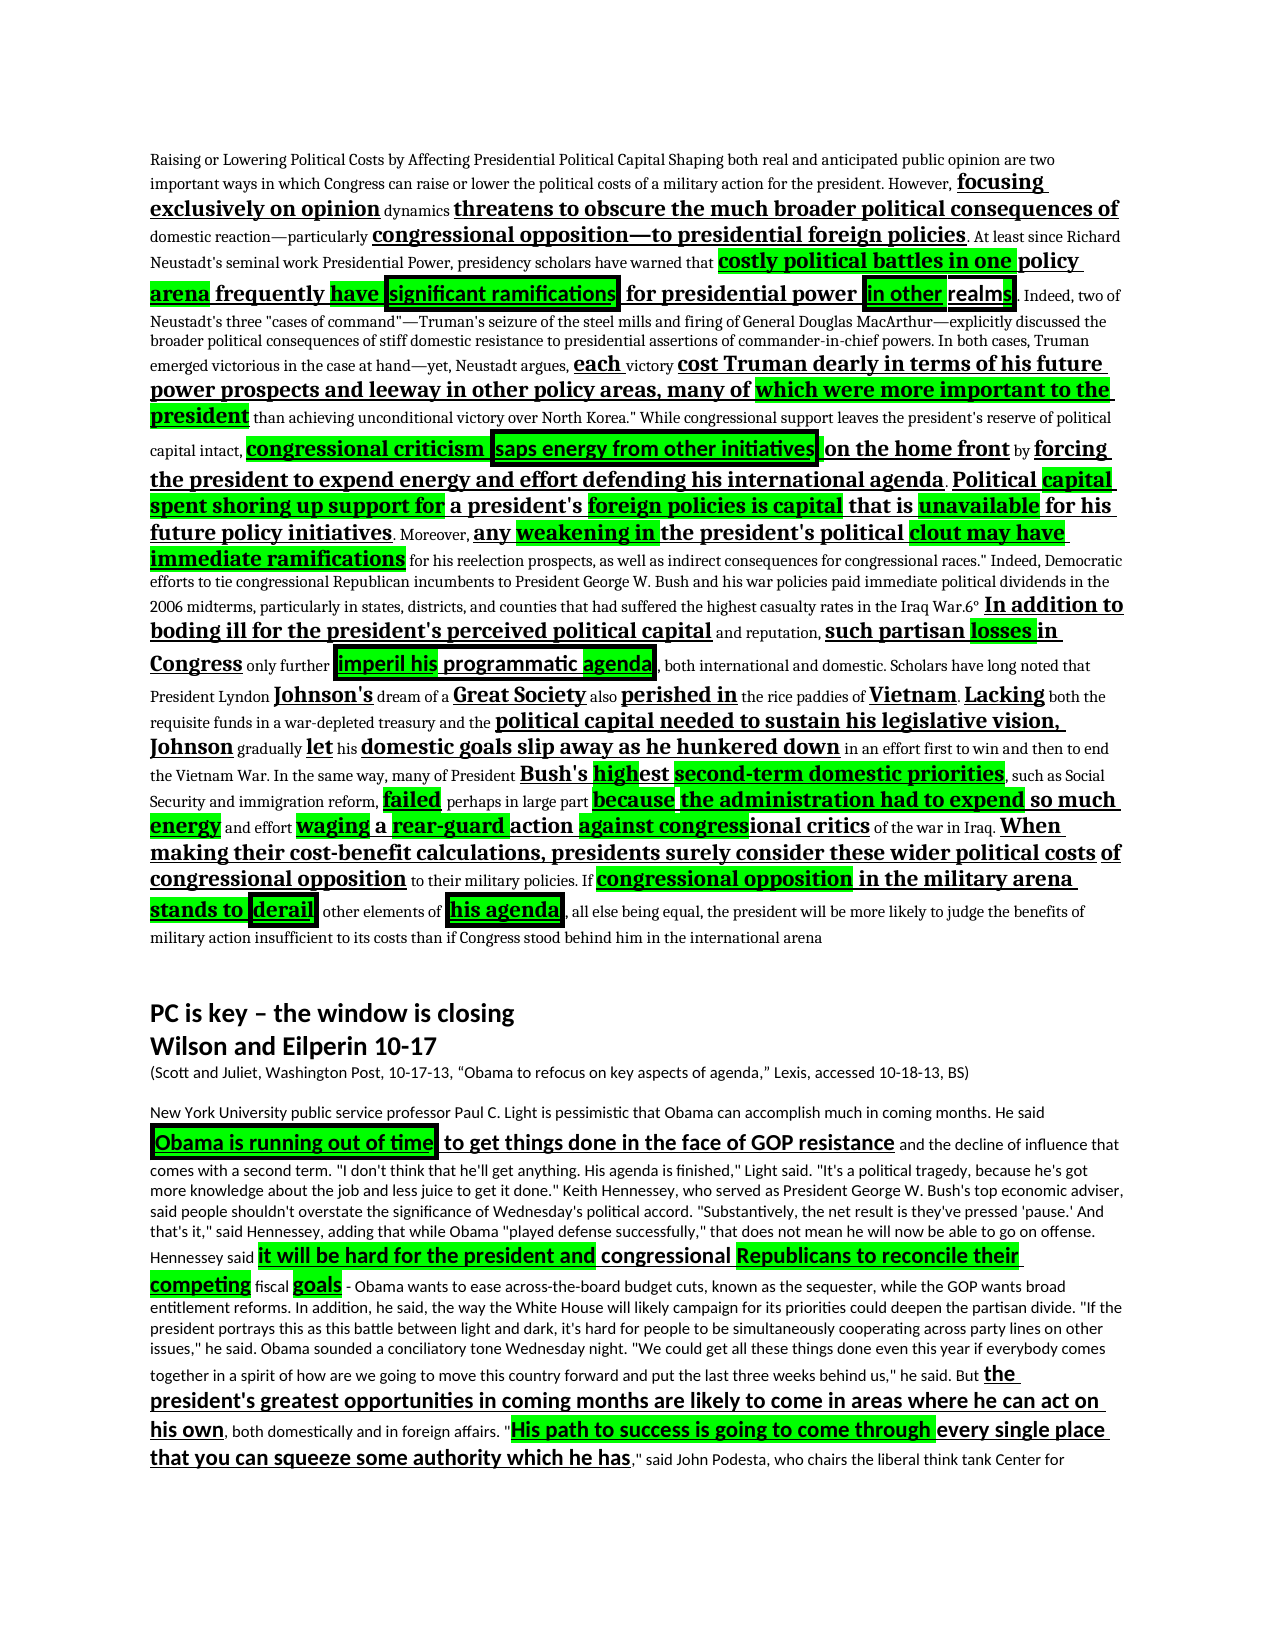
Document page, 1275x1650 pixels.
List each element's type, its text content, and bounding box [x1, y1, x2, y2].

text Raising or Lowering Political Costs by Affecting Presidential Political Capital Shaping both real and anticipated public opinion are two important ways in which Congress can raise or lower the political costs of a military action for the president. However, focusing exclusively on opinion dynamics threatens to obscure the much broader political consequences of domestic reaction—particularly congressional opposition—to presidential foreign policies. At least since Richard Neustadt's seminal work Presidential Power, presidency scholars have warned that costly political battles in one policy arena frequently have significant ramifications for presidential power in other realms. Indeed, two of Neustadt's three "cases of command"—Truman's seizure of the steel mills and firing of General Douglas MacArthur—explicitly discussed the broader political consequences of stiff domestic resistance to presidential assertions of commander-in-chief powers. In both cases, Truman emerged victorious in the case at hand—yet, Neustadt argues, each victory cost Truman dearly in terms of his future power prospects and leeway in other policy areas, many of which were more important to the president than achieving unconditional victory over North Korea." While congressional support leaves the president's reserve of political capital intact, congressional criticism saps energy from other initiatives on the home front by forcing the president to expend energy and effort defending his international agenda. Political capital spent shoring up support for a president's foreign policies is capital that is unavailable for his future policy initiatives. Moreover, any weakening in the president's political clout may have immediate ramifications for his reelection prospects, as well as indirect consequences for congressional races." Indeed, Democratic efforts to tie congressional Republican incumbents to President George W. Bush and his war policies paid immediate political dividends in the 2006 midterms, particularly in states, districts, and counties that had suffered the highest casualty rates in the Iraq War.6° In addition to boding ill for the president's perceived political capital and reputation, such partisan losses in Congress only further imperil his programmatic agenda, both international and domestic. Scholars have long noted that President Lyndon Johnson's dream of a Great Society also perished in the rice paddies of Vietnam. Lacking both the requisite funds in a war-depleted treasury and the political capital needed to sustain his legislative vision, Johnson gradually let his domestic goals slip away as he hunkered down in an effort first to win and then to end the Vietnam War. In the same way, many of President Bush's highest second-term domestic priorities, such as Social Security and immigration reform, failed perhaps in large part because the administration had to expend so much energy and effort waging a rear-guard action against congressional critics of the war in Iraq. When making their cost-benefit calculations, presidents surely consider these wider political costs of congressional opposition to their military policies. If congressional opposition in the military arena stands to derail other elements of his agenda, all else being equal, the president will be more likely to judge the benefits of military action insufficient to its costs than if Congress stood behind him in the international arena [150, 150, 1125, 947]
text Wilson and Eilperin 10-17 [150, 1029, 1125, 1062]
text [150, 1103, 1125, 1471]
text (Scott and Juliet, Washington Post, 10-17-13, “Obama to refocus on key aspects of agenda,” Lexis, accessed 10-18-13, BS) [150, 1062, 1125, 1082]
subtitle PC is key – the window is closing [150, 996, 1125, 1029]
